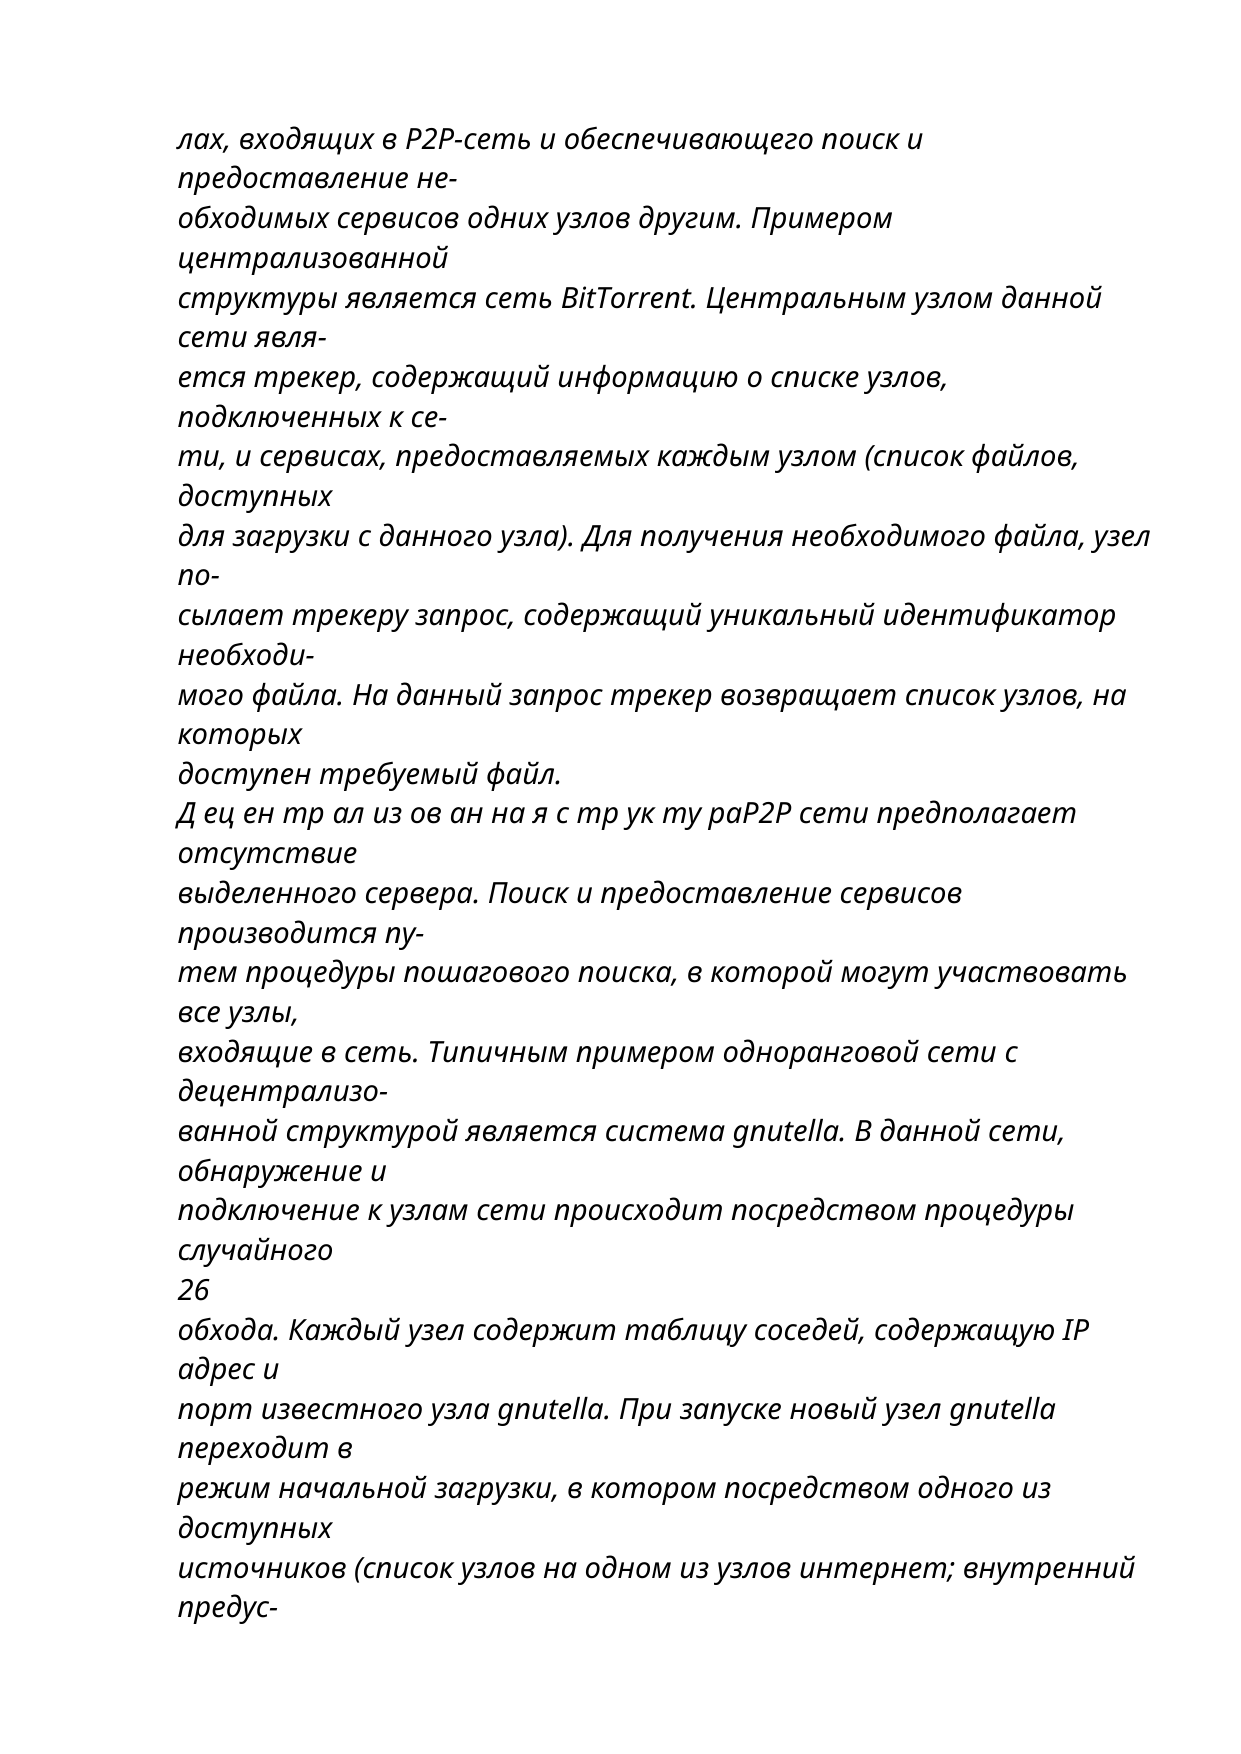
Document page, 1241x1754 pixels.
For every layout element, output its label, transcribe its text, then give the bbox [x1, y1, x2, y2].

text для загрузки с данного узла). Для получения необходимого файла, узел по- [177, 515, 1152, 594]
text лах, входящих в P2P-сеть и обеспечивающего поиск и предоставление не- [177, 118, 1152, 197]
text доступен требуемый файл. [177, 753, 1152, 793]
text ванной структурой является система gnutella. В данной сети, обнаружение и [177, 1110, 1152, 1190]
text мого файла. На данный запрос трекер возвращает список узлов, на которых [177, 674, 1152, 753]
text выделенного сервера. Поиск и предоставление сервисов производится пу- [177, 872, 1152, 952]
text тем процедуры пошагового поиска, в которой могут участвовать все узлы, [177, 952, 1152, 1031]
text режим начальной загрузки, в котором посредством одного из доступных [177, 1467, 1152, 1547]
text Д ец ен тр ал из ов ан на я с тр ук ту раP2P сети предполагает отсутствие [177, 793, 1152, 872]
text 26 [177, 1269, 1152, 1309]
text источников (список узлов на одном из узлов интернет; внутренний предус- [177, 1547, 1152, 1626]
text обходимых сервисов одних узлов другим. Примером централизованной [177, 197, 1152, 277]
text структуры является сеть BitTorrent. Центральным узлом данной сети явля- [177, 277, 1152, 356]
text сылает трекеру запрос, содержащий уникальный идентификатор необходи- [177, 594, 1152, 674]
text ется трекер, содержащий информацию о списке узлов, подключенных к се- [177, 356, 1152, 436]
text входящие в сеть. Типичным примером одноранговой сети с децентрализо- [177, 1031, 1152, 1110]
text порт известного узла gnutella. При запуске новый узел gnutella переходит в [177, 1388, 1152, 1467]
text ти, и сервисах, предоставляемых каждым узлом (список файлов, доступных [177, 436, 1152, 515]
text подключение к узлам сети происходит посредством процедуры случайного [177, 1190, 1152, 1269]
text обхода. Каждый узел содержит таблицу соседей, содержащую IP адрес и [177, 1309, 1152, 1388]
